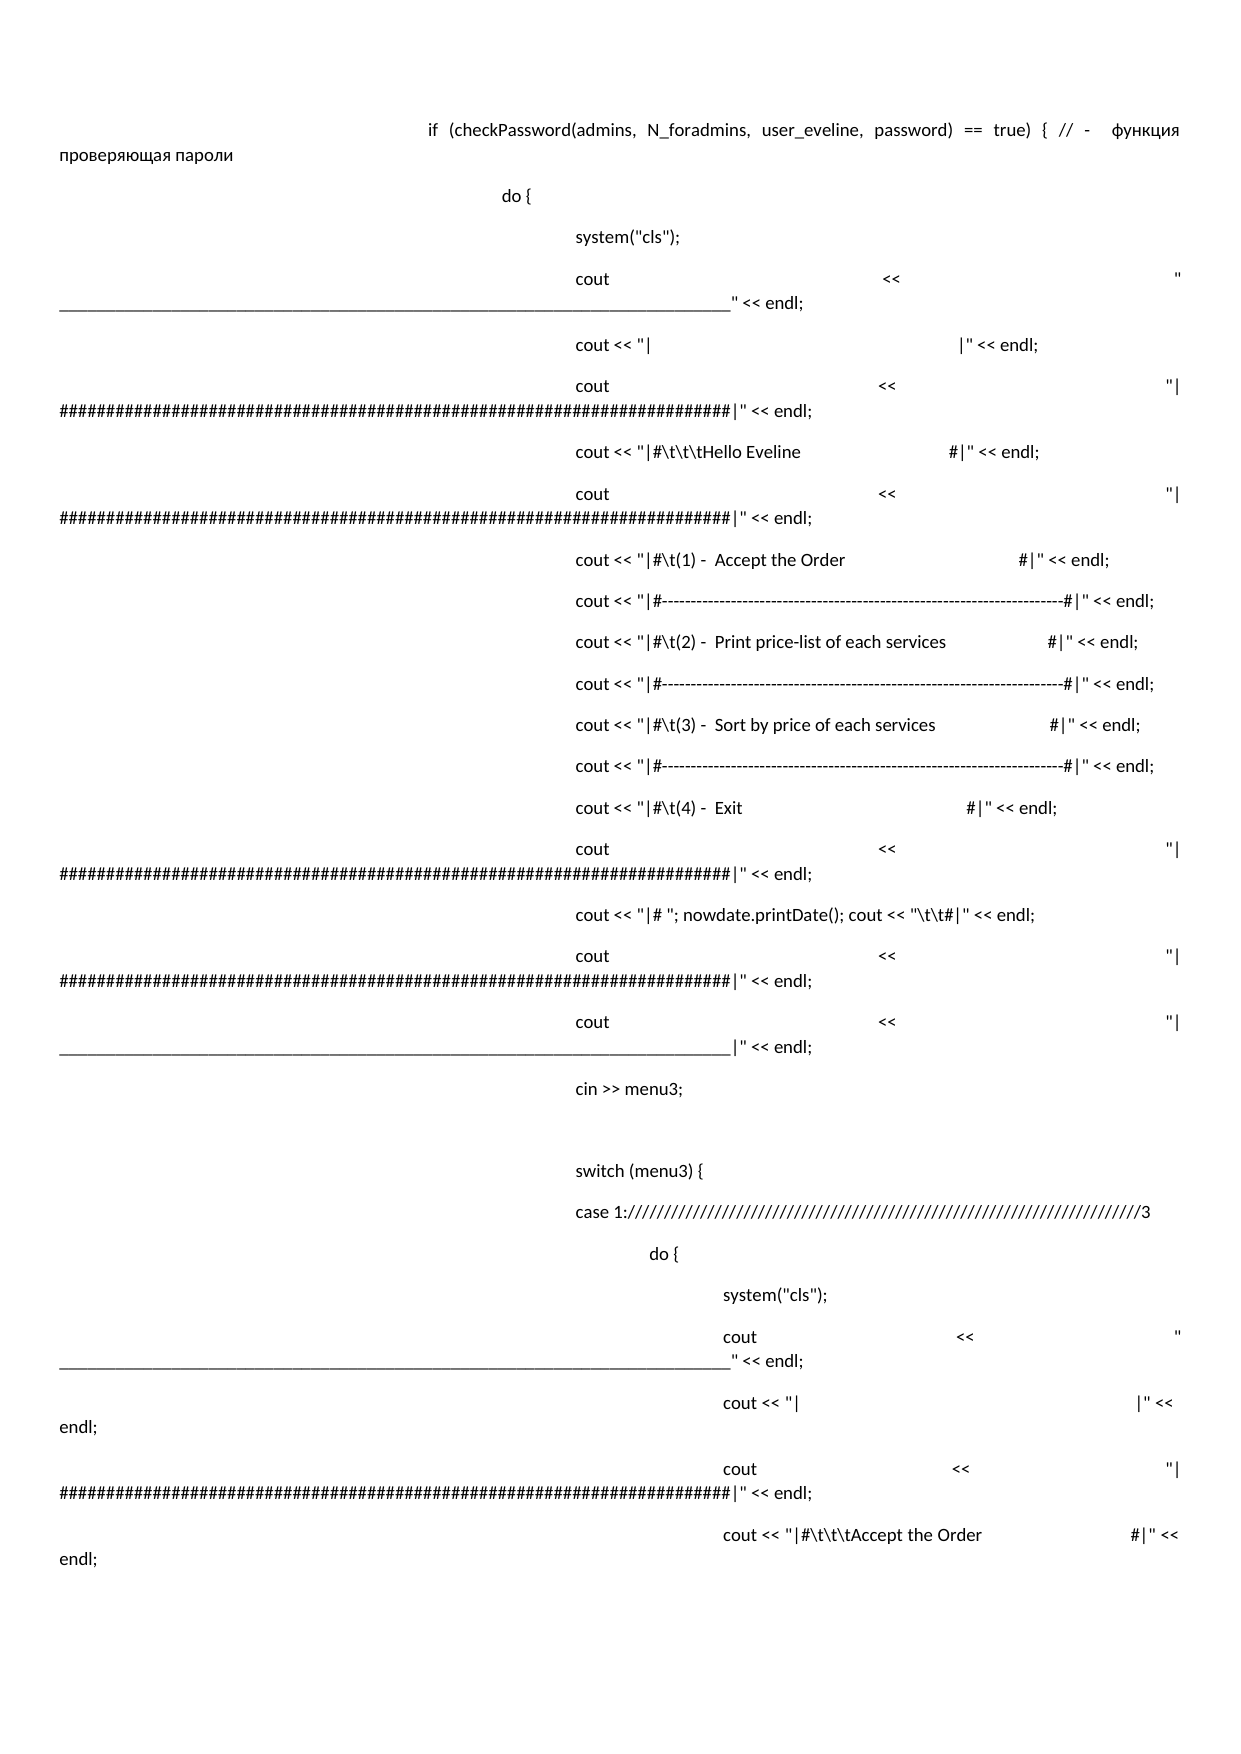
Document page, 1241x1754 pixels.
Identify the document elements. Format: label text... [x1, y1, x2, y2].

text cout << "|########################################################################|" << endl; [59, 482, 1181, 529]
text do { [59, 184, 1181, 207]
text cout << "|#\t\t\tHello Eveline #|" << endl; [59, 440, 1181, 463]
text cout << "| |" << endl; [59, 333, 1181, 356]
text cout << "|#\t(2) - Print price-list of each services #|" << endl; [59, 630, 1181, 653]
text case 1:///////////////////////////////////////////////////////////////////////3 [59, 1201, 1181, 1224]
text cout << "|#----------------------------------------------------------------------#|" << endl; [59, 589, 1181, 612]
text cout << "|#----------------------------------------------------------------------#|" << endl; [59, 672, 1181, 695]
text if (checkPassword(admins, N_foradmins, user_eveline, password) == true) { // - функция проверяющая пароли [59, 118, 1181, 166]
text cout << "|#\t\t\tAccept the Order #|" << endl; [59, 1523, 1181, 1571]
text cout << "| |" << endl; [59, 1391, 1181, 1438]
text cout << "|#----------------------------------------------------------------------#|" << endl; [59, 754, 1181, 777]
text cout << "|________________________________________________________________________|" << endl; [59, 1011, 1181, 1058]
text cin >> menu3; [59, 1077, 1181, 1099]
text cout << "|########################################################################|" << endl; [59, 944, 1181, 992]
text cout << "|########################################################################|" << endl; [59, 837, 1181, 885]
text system("cls"); [59, 226, 1181, 248]
text cout << "|# "; nowdate.printDate(); cout << "\t\t#|" << endl; [59, 903, 1181, 926]
text cout << "|#\t(1) - Accept the Order #|" << endl; [59, 548, 1181, 571]
text cout << "|#\t(4) - Exit #|" << endl; [59, 796, 1181, 819]
text cout << "|########################################################################|" << endl; [59, 374, 1181, 422]
text cout << " ________________________________________________________________________" << endl; [59, 267, 1181, 314]
text do { [59, 1242, 1181, 1265]
text switch (menu3) { [59, 1159, 1181, 1182]
text system("cls"); [59, 1283, 1181, 1306]
text cout << " ________________________________________________________________________" << endl; [59, 1325, 1181, 1372]
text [59, 1457, 1181, 1504]
text cout << "|#\t(3) - Sort by price of each services #|" << endl; [59, 713, 1181, 736]
